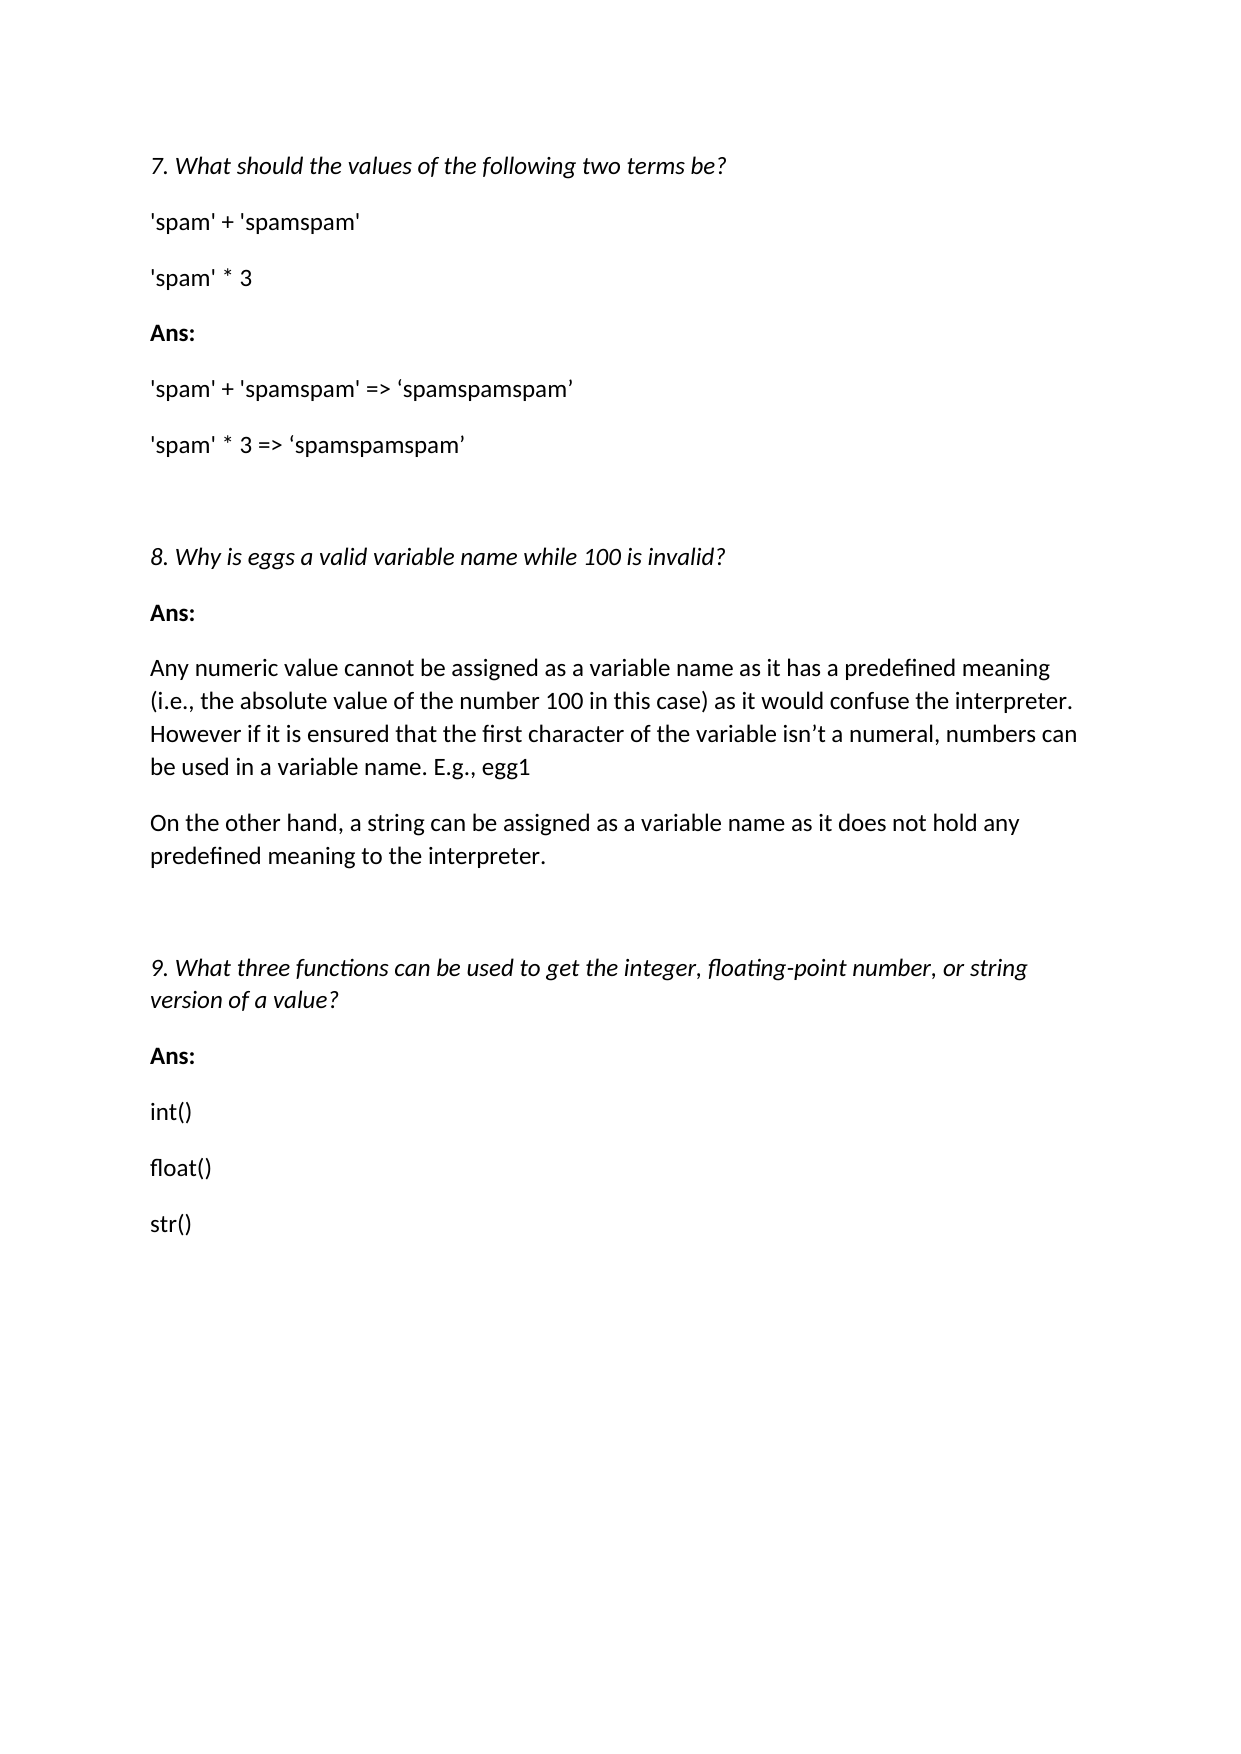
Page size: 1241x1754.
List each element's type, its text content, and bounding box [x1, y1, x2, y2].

text Ans: [150, 597, 1090, 627]
text str() [150, 1208, 1090, 1238]
text Ans: [150, 317, 1090, 348]
text 8. Why is eggs a valid variable name while 100 is invalid? [150, 541, 1090, 571]
text 'spam' * 3 => ‘spamspamspam’ [150, 429, 1090, 460]
text Ans: [150, 1040, 1090, 1071]
text int() [150, 1096, 1090, 1127]
text 'spam' * 3 [150, 262, 1090, 292]
text On the other hand, a string can be assigned as a variable name as it does not hold any predefined meaning to the interpreter. [150, 807, 1090, 871]
text 'spam' + 'spamspam' [150, 206, 1090, 236]
text 'spam' + 'spamspam' => ‘spamspamspam’ [150, 373, 1090, 404]
text 7. What should the values of the following two terms be? [150, 150, 1090, 181]
text 9. What three functions can be used to get the integer, floating-point number, or string version of a value? [150, 952, 1090, 1015]
text float() [150, 1152, 1090, 1183]
text Any numeric value cannot be assigned as a variable name as it has a predefined meaning (i.e., the absolute value of the number 100 in this case) as it would confuse the interpreter. However if it is ensured that the first character of the variable isn’t a numeral, numbers can be used in a variable name. E.g., egg1 [150, 652, 1090, 782]
